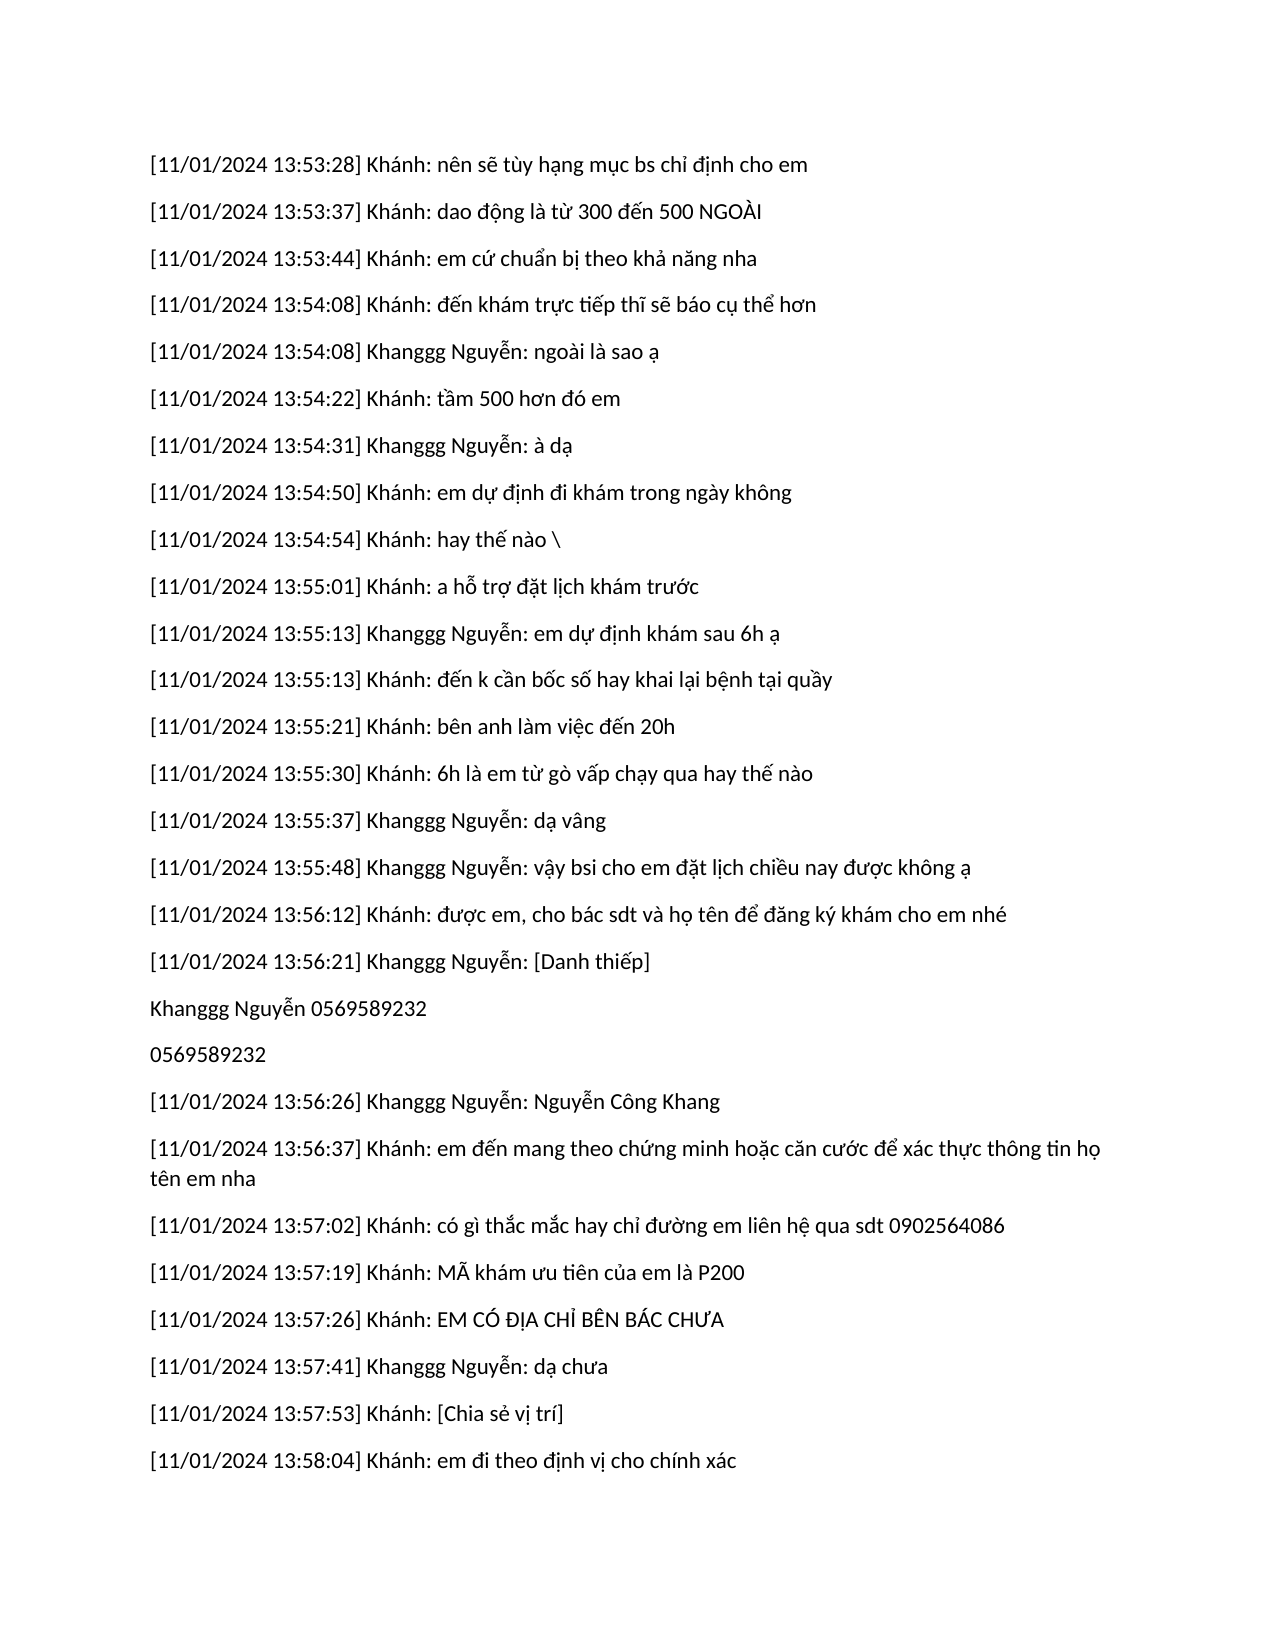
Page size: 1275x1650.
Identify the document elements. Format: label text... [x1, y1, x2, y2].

text [11/01/2024 13:56:37] Khánh: em đến mang theo chứng minh hoặc căn cước để xác thực thông tin họ tên em nha [150, 1134, 1125, 1193]
text [11/01/2024 13:55:21] Khánh: bên anh làm việc đến 20h [150, 712, 1125, 741]
text [11/01/2024 13:55:37] Khanggg Nguyễn: dạ vâng [150, 806, 1125, 834]
text [11/01/2024 13:53:44] Khánh: em cứ chuẩn bị theo khả năng nha [150, 244, 1125, 272]
text [11/01/2024 13:55:01] Khánh: a hỗ trợ đặt lịch khám trước [150, 572, 1125, 600]
text [11/01/2024 13:55:48] Khanggg Nguyễn: vậy bsi cho em đặt lịch chiều nay được không ạ [150, 853, 1125, 881]
text [11/01/2024 13:56:12] Khánh: được em, cho bác sdt và họ tên để đăng ký khám cho em nhé [150, 900, 1125, 928]
text [11/01/2024 13:57:26] Khánh: EM CÓ ĐỊA CHỈ BÊN BÁC CHƯA [150, 1305, 1125, 1333]
text [11/01/2024 13:56:26] Khanggg Nguyễn: Nguyễn Công Khang [150, 1087, 1125, 1116]
text [11/01/2024 13:54:08] Khánh: đến khám trực tiếp thĩ sẽ báo cụ thể hơn [150, 291, 1125, 319]
text [11/01/2024 13:53:37] Khánh: dao động là từ 300 đến 500 NGOÀI [150, 197, 1125, 225]
text [11/01/2024 13:55:13] Khánh: đến k cần bốc số hay khai lại bệnh tại quầy [150, 666, 1125, 694]
text [11/01/2024 13:54:31] Khanggg Nguyễn: à dạ [150, 431, 1125, 459]
text [11/01/2024 13:57:41] Khanggg Nguyễn: dạ chưa [150, 1352, 1125, 1380]
text [11/01/2024 13:53:28] Khánh: nên sẽ tùy hạng mục bs chỉ định cho em [150, 150, 1125, 178]
text [11/01/2024 13:57:53] Khánh: [Chia sẻ vị trí] [150, 1399, 1125, 1427]
text [11/01/2024 13:57:19] Khánh: MÃ khám ưu tiên của em là P200 [150, 1258, 1125, 1286]
text [11/01/2024 13:54:50] Khánh: em dự định đi khám trong ngày không [150, 478, 1125, 506]
text [11/01/2024 13:56:21] Khanggg Nguyễn: [Danh thiếp] [150, 947, 1125, 975]
text [11/01/2024 13:55:13] Khanggg Nguyễn: em dự định khám sau 6h ạ [150, 619, 1125, 647]
text [11/01/2024 13:54:54] Khánh: hay thế nào \ [150, 525, 1125, 553]
text Khanggg Nguyễn 0569589232 [150, 994, 1125, 1022]
text [11/01/2024 13:54:08] Khanggg Nguyễn: ngoài là sao ạ [150, 337, 1125, 366]
text [11/01/2024 13:57:02] Khánh: có gì thắc mắc hay chỉ đường em liên hệ qua sdt 0902564086 [150, 1211, 1125, 1239]
text [11/01/2024 13:54:22] Khánh: tầm 500 hơn đó em [150, 384, 1125, 412]
text 0569589232 [150, 1041, 1125, 1069]
text [11/01/2024 13:55:30] Khánh: 6h là em từ gò vấp chạy qua hay thế nào [150, 759, 1125, 787]
text [11/01/2024 13:58:04] Khánh: em đi theo định vị cho chính xác [150, 1446, 1125, 1474]
